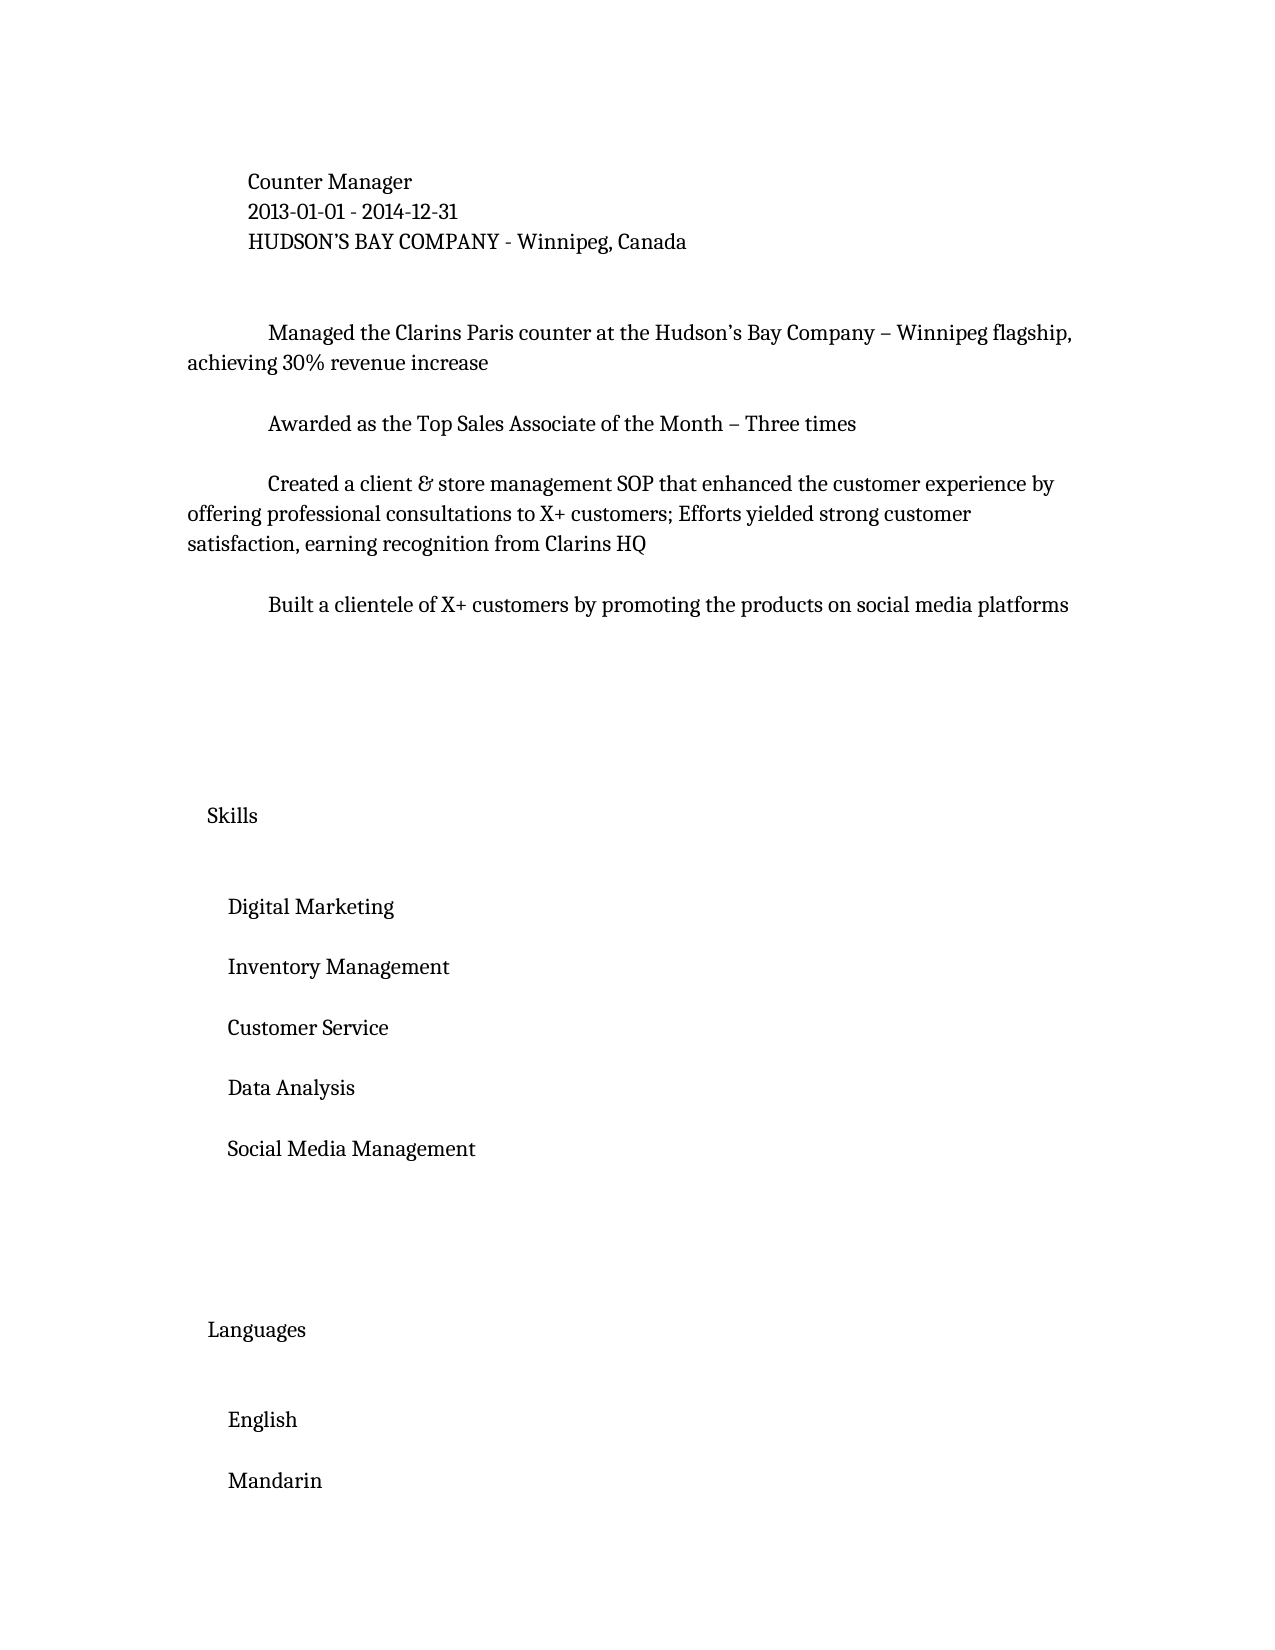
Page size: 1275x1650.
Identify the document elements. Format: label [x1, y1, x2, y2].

text [187, 18, 1087, 1494]
